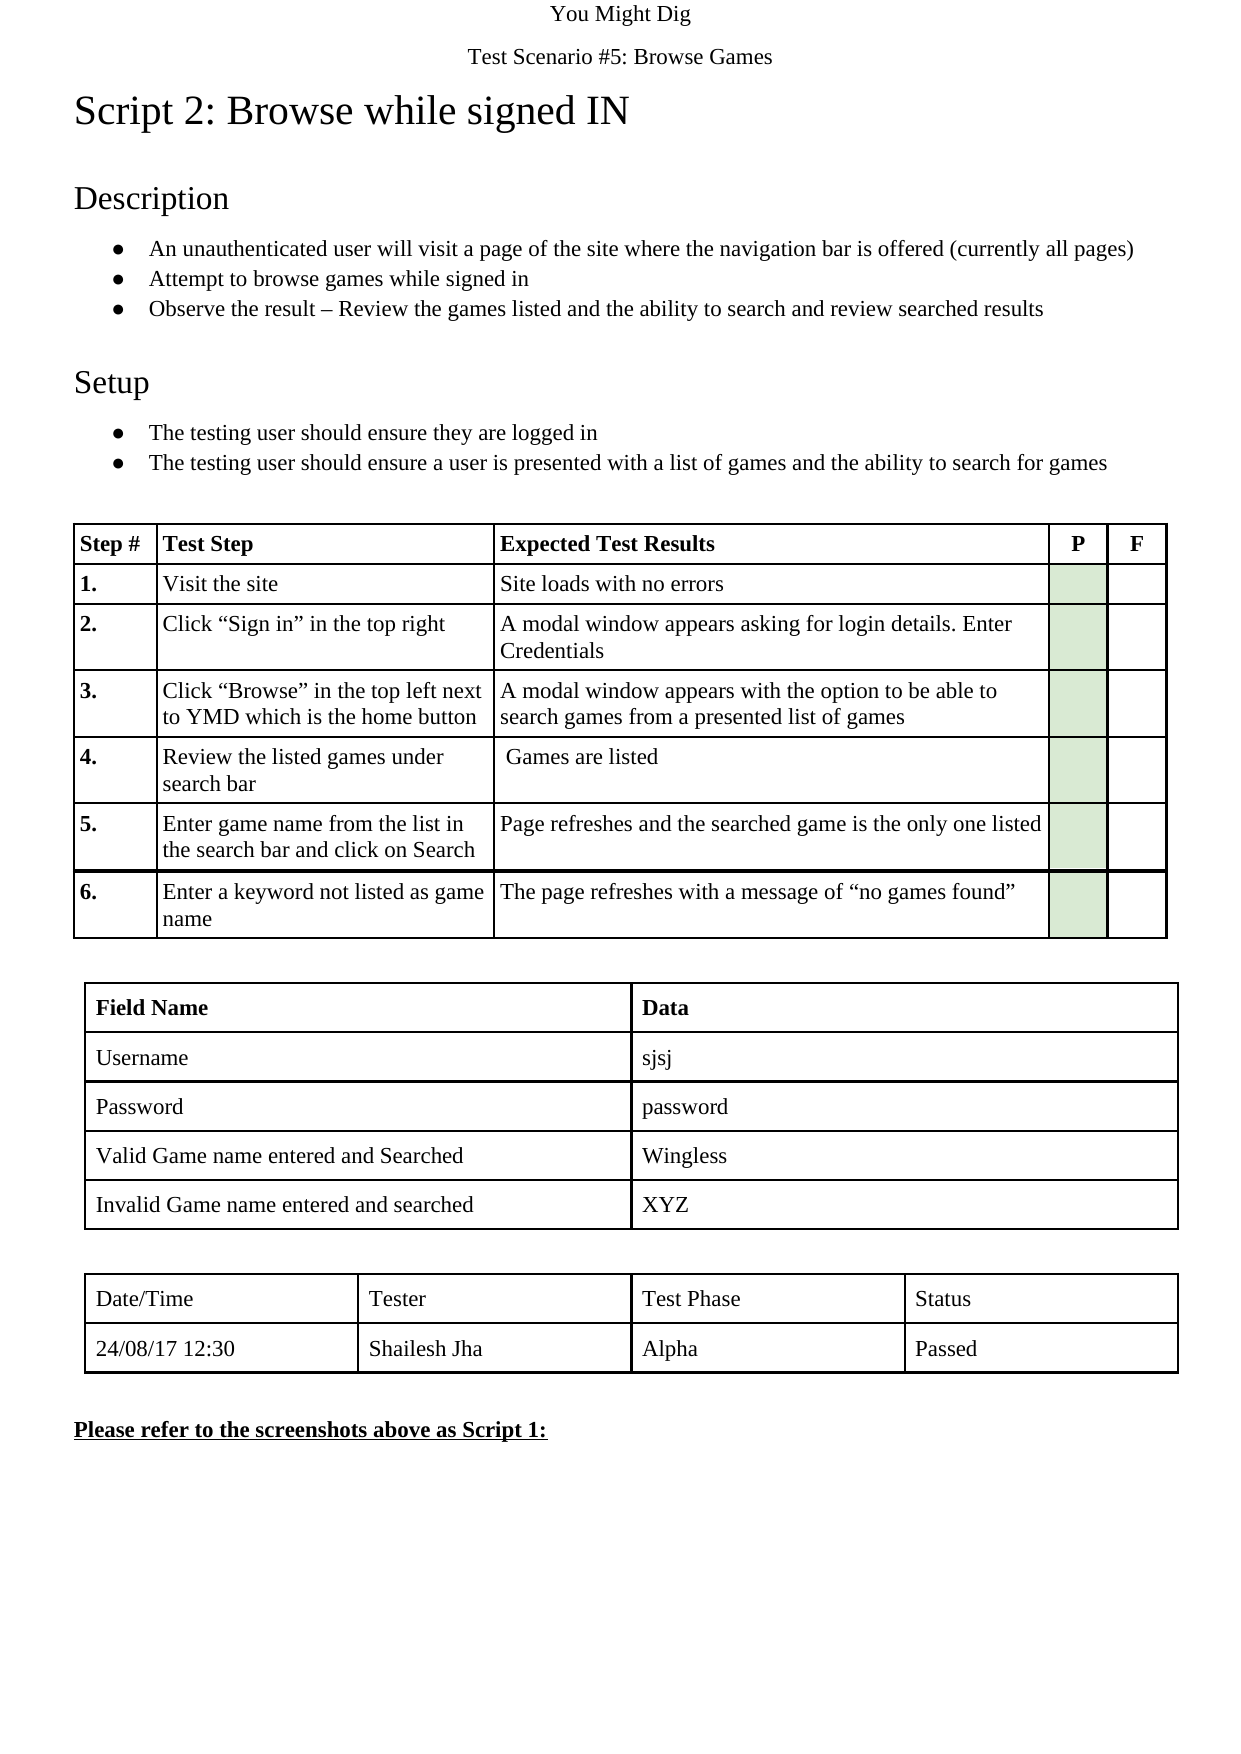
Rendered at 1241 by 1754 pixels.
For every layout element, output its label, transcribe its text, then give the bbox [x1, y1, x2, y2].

table_header Step # [75, 525, 156, 562]
table_header Tester [359, 1275, 630, 1322]
table_cell Review the listed games under search bar [158, 738, 493, 802]
table_cell [1109, 565, 1165, 603]
table_cell 4. [75, 738, 156, 802]
table_header Date/Time [86, 1275, 357, 1322]
table_header Expected Test Results [495, 525, 1048, 562]
table_cell XYZ [633, 1181, 1177, 1228]
table_header Status [906, 1275, 1177, 1322]
table_header 6. [75, 873, 156, 937]
table_cell [1109, 738, 1165, 802]
table_cell Password [86, 1083, 630, 1129]
table_cell Invalid Game name entered and searched [86, 1181, 630, 1228]
table_cell Username [86, 1033, 630, 1080]
table_cell Passed [906, 1324, 1177, 1371]
table_cell [1050, 738, 1106, 802]
table_cell A modal window appears with the option to be able to search games from a presented list of games [495, 671, 1048, 736]
text Please refer to the screenshots above as Script 1: [74, 1416, 1166, 1443]
table_cell 2. [75, 605, 156, 669]
subtitle Script 2: Browse while signed IN [74, 85, 1166, 133]
subtitle Description [74, 178, 1166, 216]
table_header Data [633, 984, 1177, 1031]
list The testing user should ensure a user is presented with a list of games and the ability to search for games [111, 449, 1166, 476]
table_cell 24/08/17 12:30 [86, 1324, 357, 1371]
list Attempt to browse games while signed in [111, 265, 1166, 291]
table_cell [1050, 671, 1106, 736]
table_cell 3. [75, 671, 156, 736]
table_header Field Name [86, 984, 630, 1031]
table_header Test Step [158, 525, 493, 562]
table_cell Click “Sign in” in the top right [158, 605, 493, 669]
table_cell Shailesh Jha [359, 1324, 630, 1371]
table_header Enter a keyword not listed as game name [158, 873, 493, 937]
table_cell [1109, 605, 1165, 669]
table_cell 5. [75, 804, 156, 868]
table_header [1109, 873, 1165, 937]
table_cell Valid Game name entered and Searched [86, 1132, 630, 1179]
table_header [1050, 873, 1106, 937]
table_cell A modal window appears asking for login details. Enter Credentials [495, 605, 1048, 669]
table_header The page refreshes with a message of “no games found” [495, 873, 1048, 937]
table_cell [1109, 671, 1165, 736]
table_cell [1050, 565, 1106, 603]
table_cell Games are listed [495, 738, 1048, 802]
table_header P [1050, 525, 1106, 562]
table_cell Click “Browse” in the top left next to YMD which is the home button [158, 671, 493, 736]
list Observe the result – Review the games listed and the ability to search and review searched results [111, 295, 1166, 321]
table_cell Alpha [633, 1324, 904, 1371]
table_cell Page refreshes and the searched game is the only one listed [495, 804, 1048, 868]
list An unauthenticated user will visit a page of the site where the navigation bar is offered (currently all pages) [111, 234, 1166, 261]
table_cell password [633, 1083, 1177, 1129]
table_header F [1109, 525, 1165, 562]
table_cell sjsj [633, 1033, 1177, 1080]
table_cell 1. [75, 565, 156, 603]
subtitle Setup [74, 363, 1166, 401]
table_cell Enter game name from the list in the search bar and click on Search [158, 804, 493, 868]
list The testing user should ensure they are logged in [111, 419, 1166, 446]
table_cell [1050, 605, 1106, 669]
table_cell [1109, 804, 1165, 868]
table_header Test Phase [633, 1275, 904, 1322]
table_cell Wingless [633, 1132, 1177, 1179]
table_cell Visit the site [158, 565, 493, 603]
table_cell [1050, 804, 1106, 868]
table_cell Site loads with no errors [495, 565, 1048, 603]
